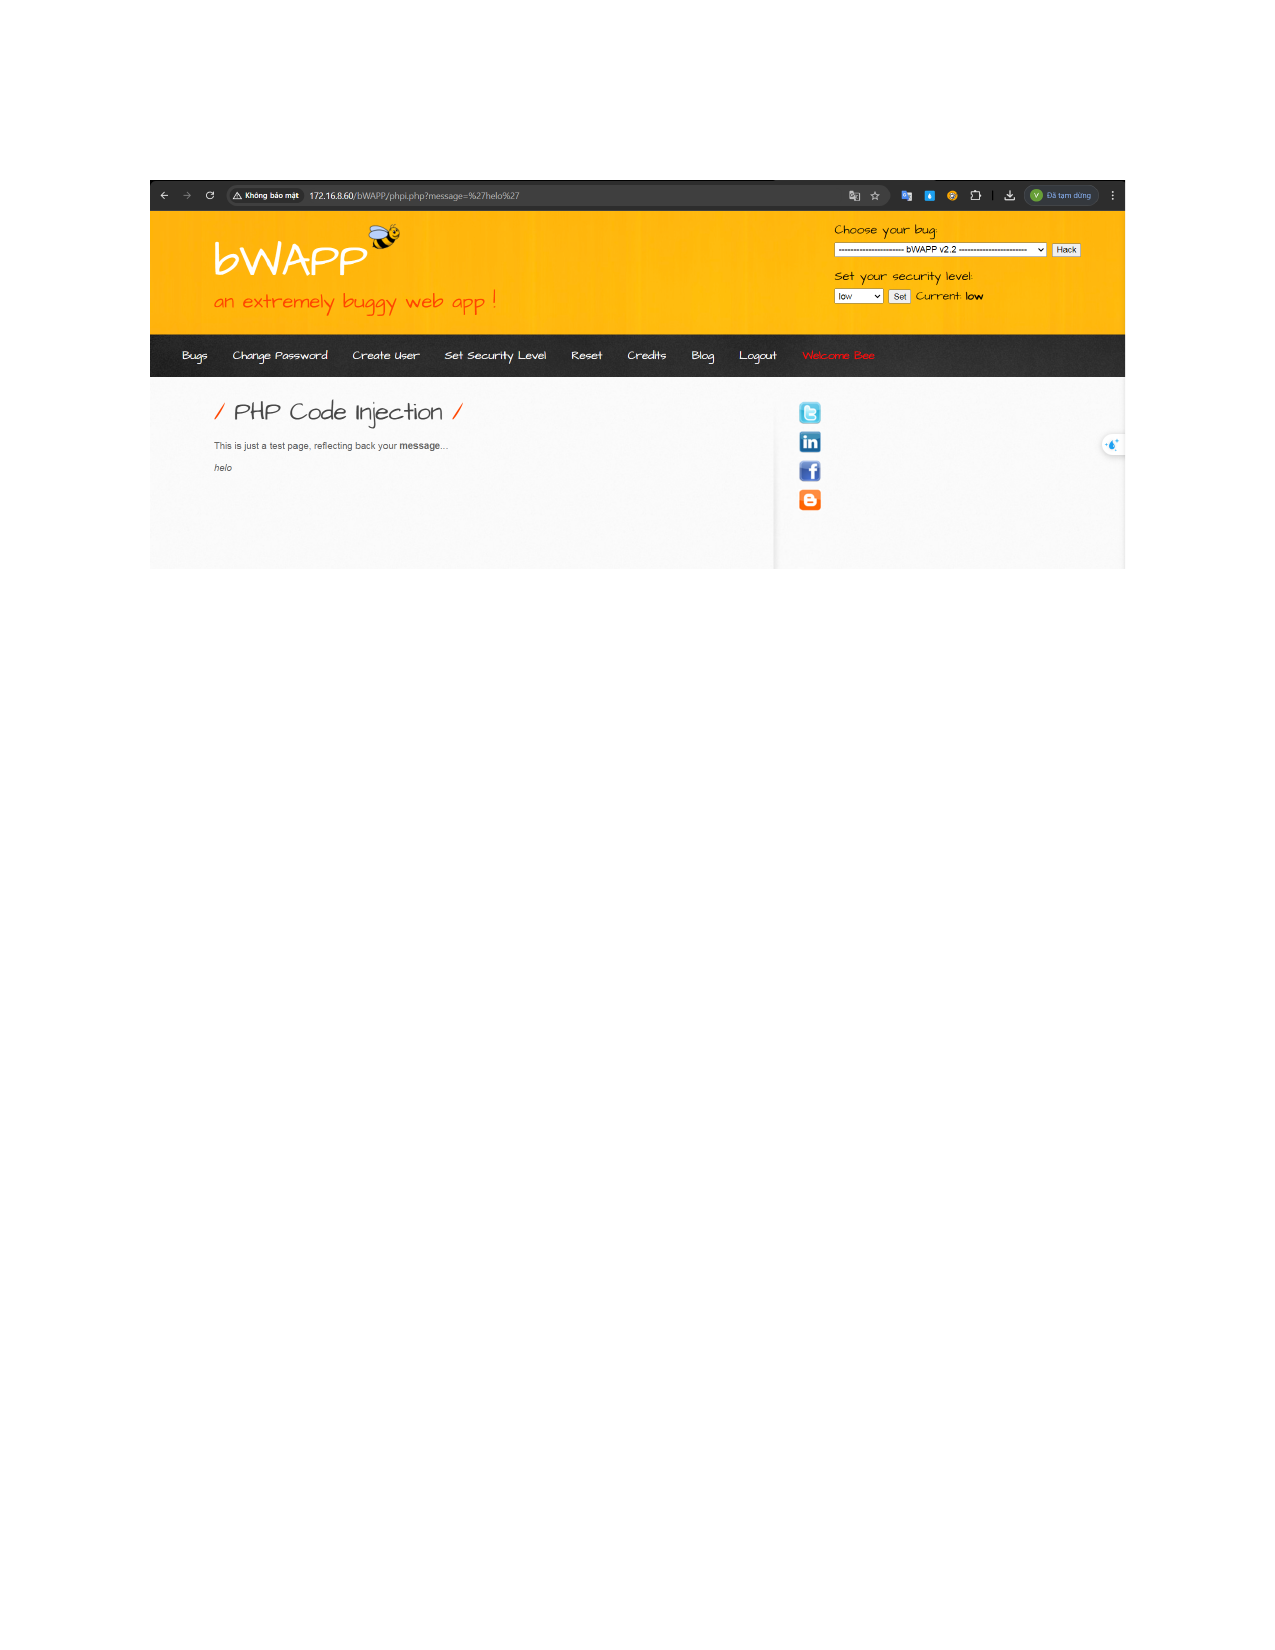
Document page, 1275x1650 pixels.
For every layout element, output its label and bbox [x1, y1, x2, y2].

picture [150, 180, 1125, 569]
